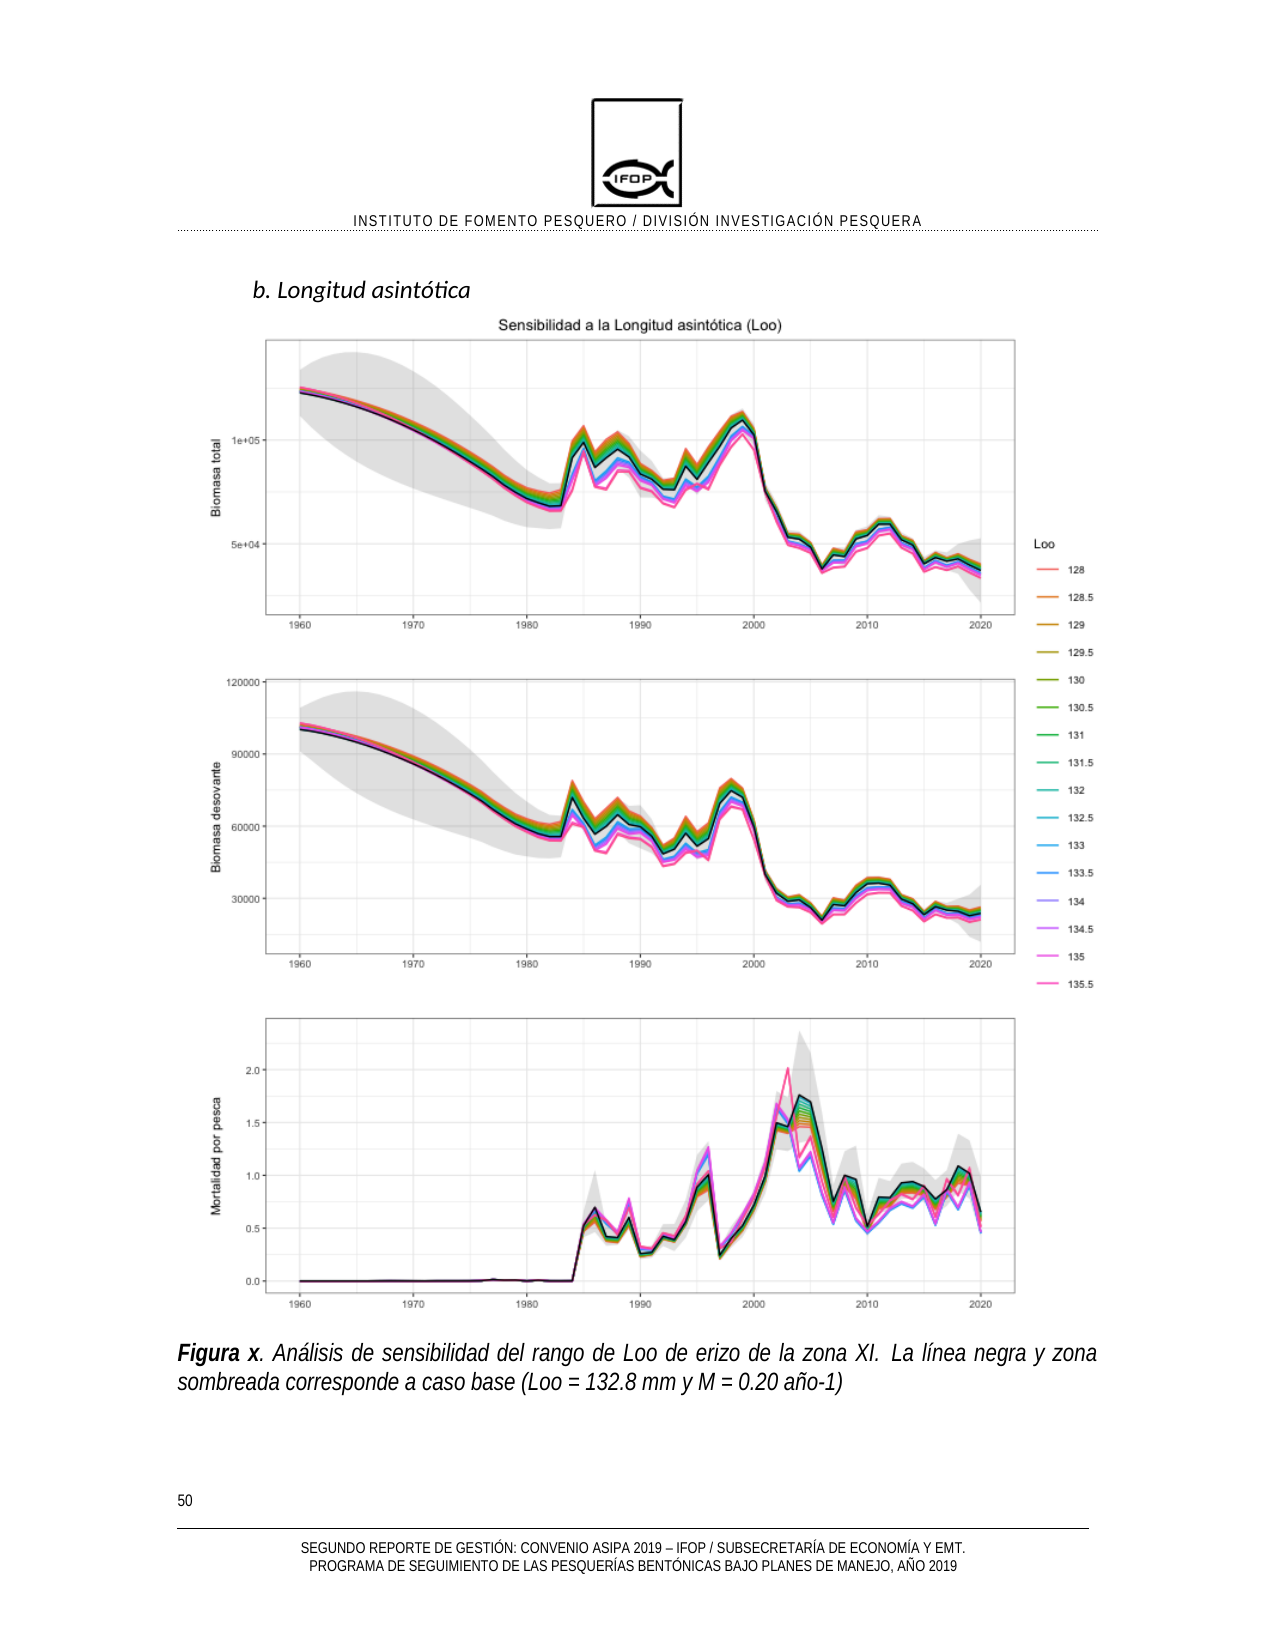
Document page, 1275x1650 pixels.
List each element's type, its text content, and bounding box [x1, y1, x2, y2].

picture [590, 97, 685, 212]
text Figura x. Análisis de sensibilidad del rango de Loo de erizo de la zona XI. La línea negra y zona sombreada corresponde a caso base (Loo = 132.8 mm y M = 0.20 año-1) [177, 1338, 1098, 1396]
subtitle b. Longitud asintótica [252, 274, 1098, 304]
picture [196, 304, 1115, 1339]
